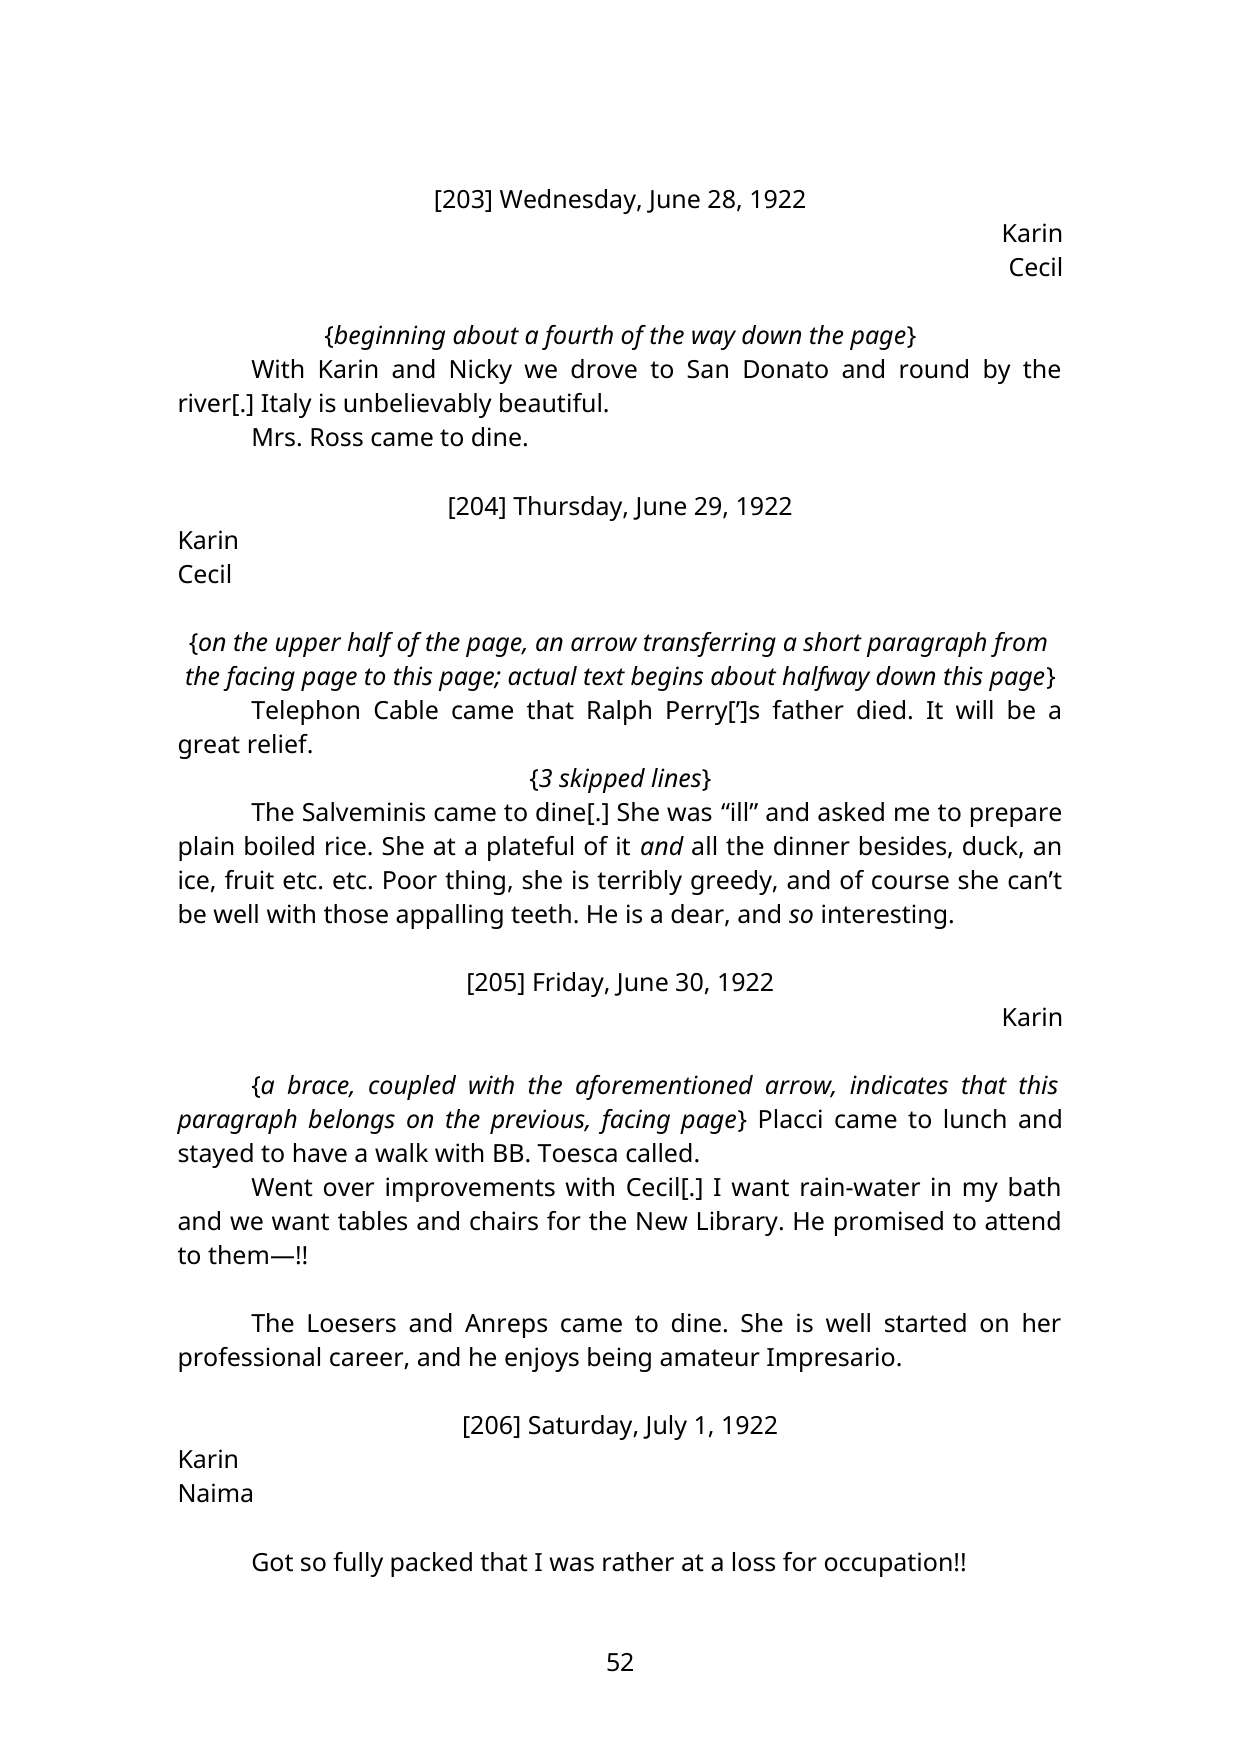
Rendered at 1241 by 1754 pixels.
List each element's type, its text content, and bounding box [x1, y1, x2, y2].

text Karin [177, 522, 1063, 556]
text Telephon Cable came that Ralph Perry[’]s father died. It will be a great relief. [177, 693, 1063, 761]
text With Karin and Nicky we drove to San Donato and round by the river[.] Italy is unbelievably beautiful. [177, 352, 1063, 420]
text Cecil [177, 556, 1063, 590]
text Karin [177, 1442, 1063, 1476]
text [205] Friday, June 30, 1922 [177, 965, 1063, 999]
text Karin [177, 216, 1063, 250]
text Went over improvements with Cecil[.] I want rain-water in my bath and we want tables and chairs for the New Library. He promised to attend to them—!! [177, 1169, 1063, 1272]
text [203] Wednesday, June 28, 1922 [177, 182, 1063, 216]
text The Salveminis came to dine[.] She was “ill” and asked me to prepare plain boiled rice. She at a plateful of it and all the dinner besides, duck, an ice, fruit etc. etc. Poor thing, she is terribly greedy, and of course she can’t be well with those appalling teeth. He is a dear, and so interesting. [177, 795, 1063, 931]
text {a brace, coupled with the aforementioned arrow, indicates that this paragraph belongs on the previous, facing page} Placci came to lunch and stayed to have a walk with BB. Toesca called. [177, 1067, 1063, 1169]
text [204] Thursday, June 29, 1922 [177, 488, 1063, 522]
text {beginning about a fourth of the way down the page} [177, 318, 1063, 352]
text Cecil [177, 250, 1063, 284]
text Mrs. Ross came to dine. [177, 420, 1063, 454]
text Karin [177, 999, 1063, 1033]
text Got so fully packed that I was rather at a loss for occupation!! [177, 1544, 1063, 1578]
text {on the upper half of the page, an arrow transferring a short paragraph from the facing page to this page; actual text begins about halfway down this page} [177, 624, 1063, 693]
text {3 skipped lines} [177, 761, 1063, 795]
text [206] Saturday, July 1, 1922 [177, 1408, 1063, 1442]
text The Loesers and Anreps came to dine. She is well started on her professional career, and he enjoys being amateur Impresario. [177, 1306, 1063, 1374]
text Naima [177, 1476, 1063, 1510]
